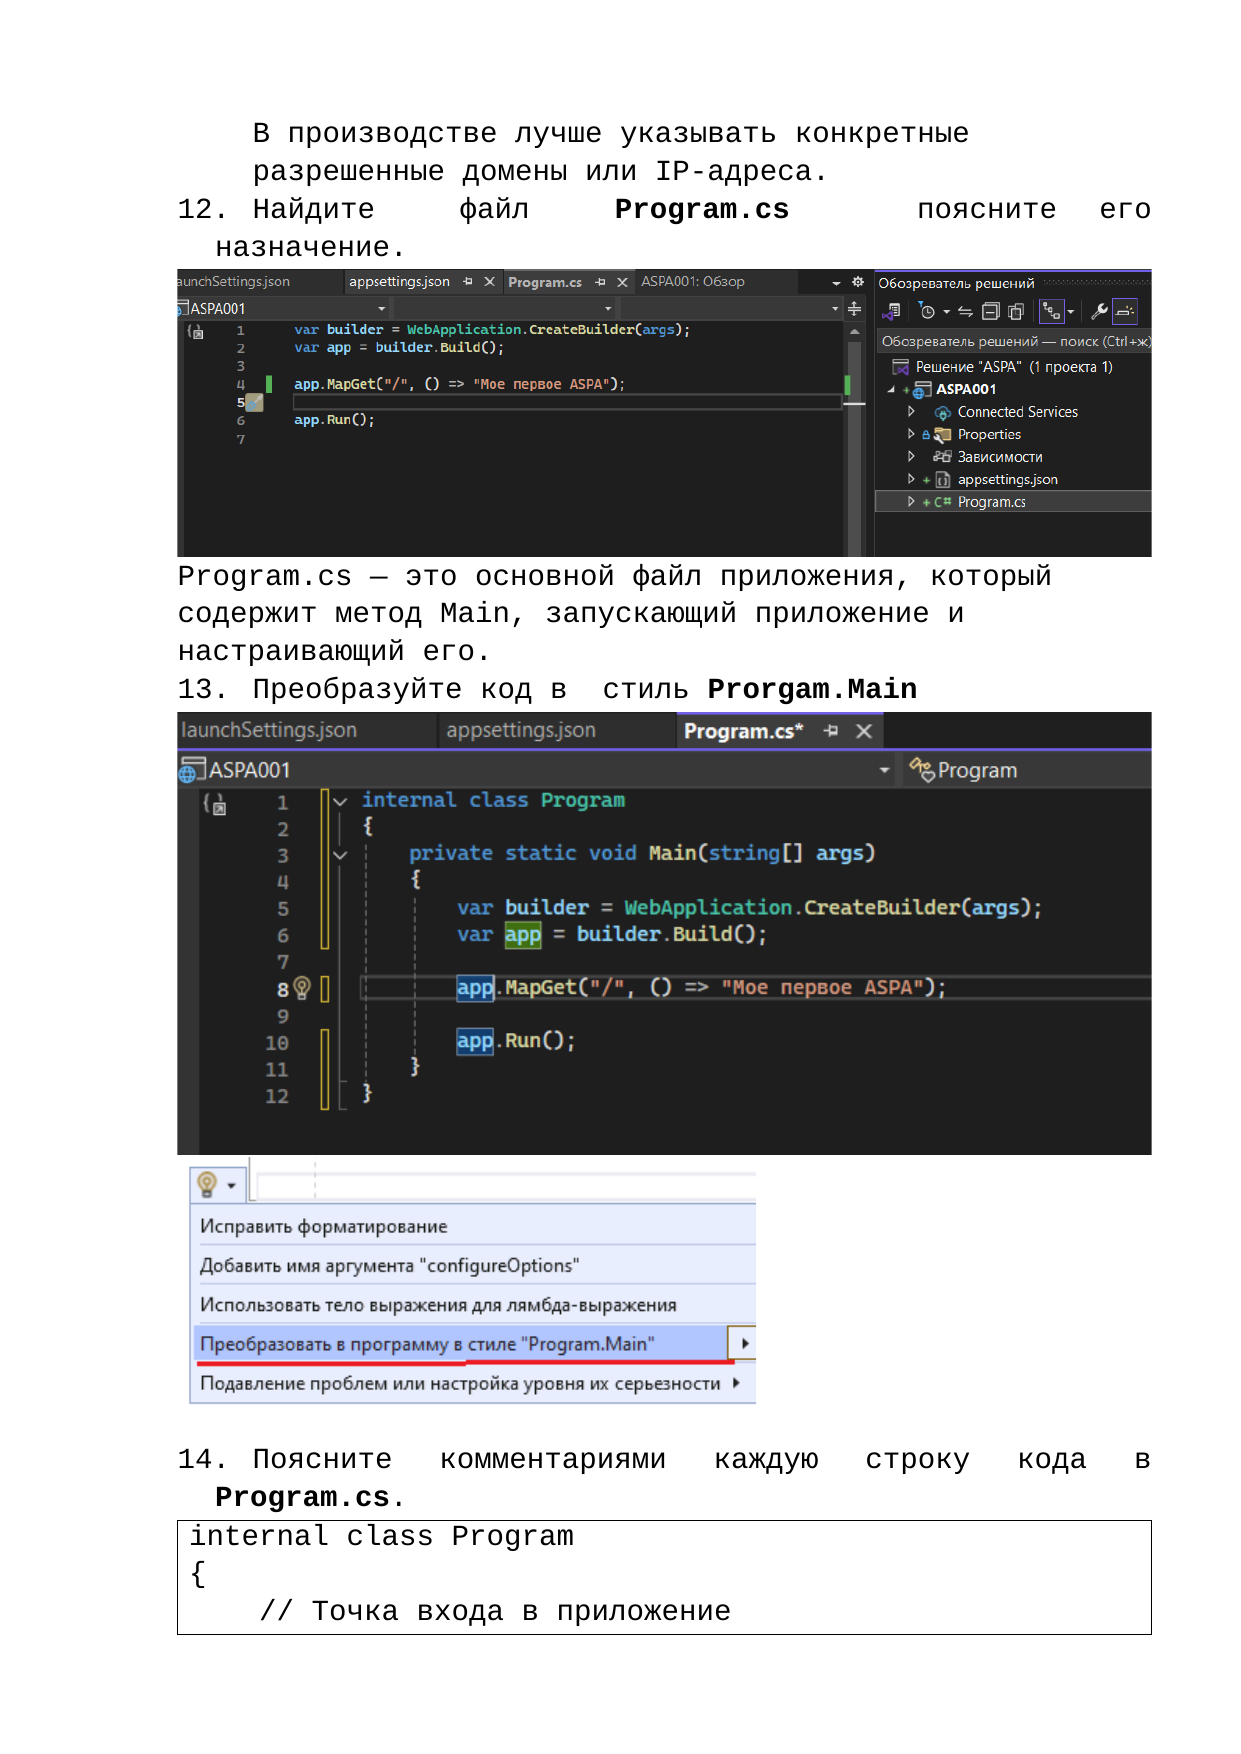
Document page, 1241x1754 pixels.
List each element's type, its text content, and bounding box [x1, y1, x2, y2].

list Преобразуйте код в стиль Prorgam.Main [177, 674, 1152, 707]
text Program.cs — это основной файл приложения, который содержит метод Main, запускающий приложение и настраивающий его. [177, 561, 1152, 669]
picture [177, 1157, 757, 1412]
picture [177, 712, 1152, 1155]
list Поясните комментариями каждую строку кода в Program.cs. [177, 1444, 1152, 1515]
picture [177, 269, 1152, 557]
list Найдите файл Program.cs поясните его назначение. [177, 194, 1152, 265]
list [215, 118, 1152, 189]
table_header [178, 1521, 1151, 1633]
